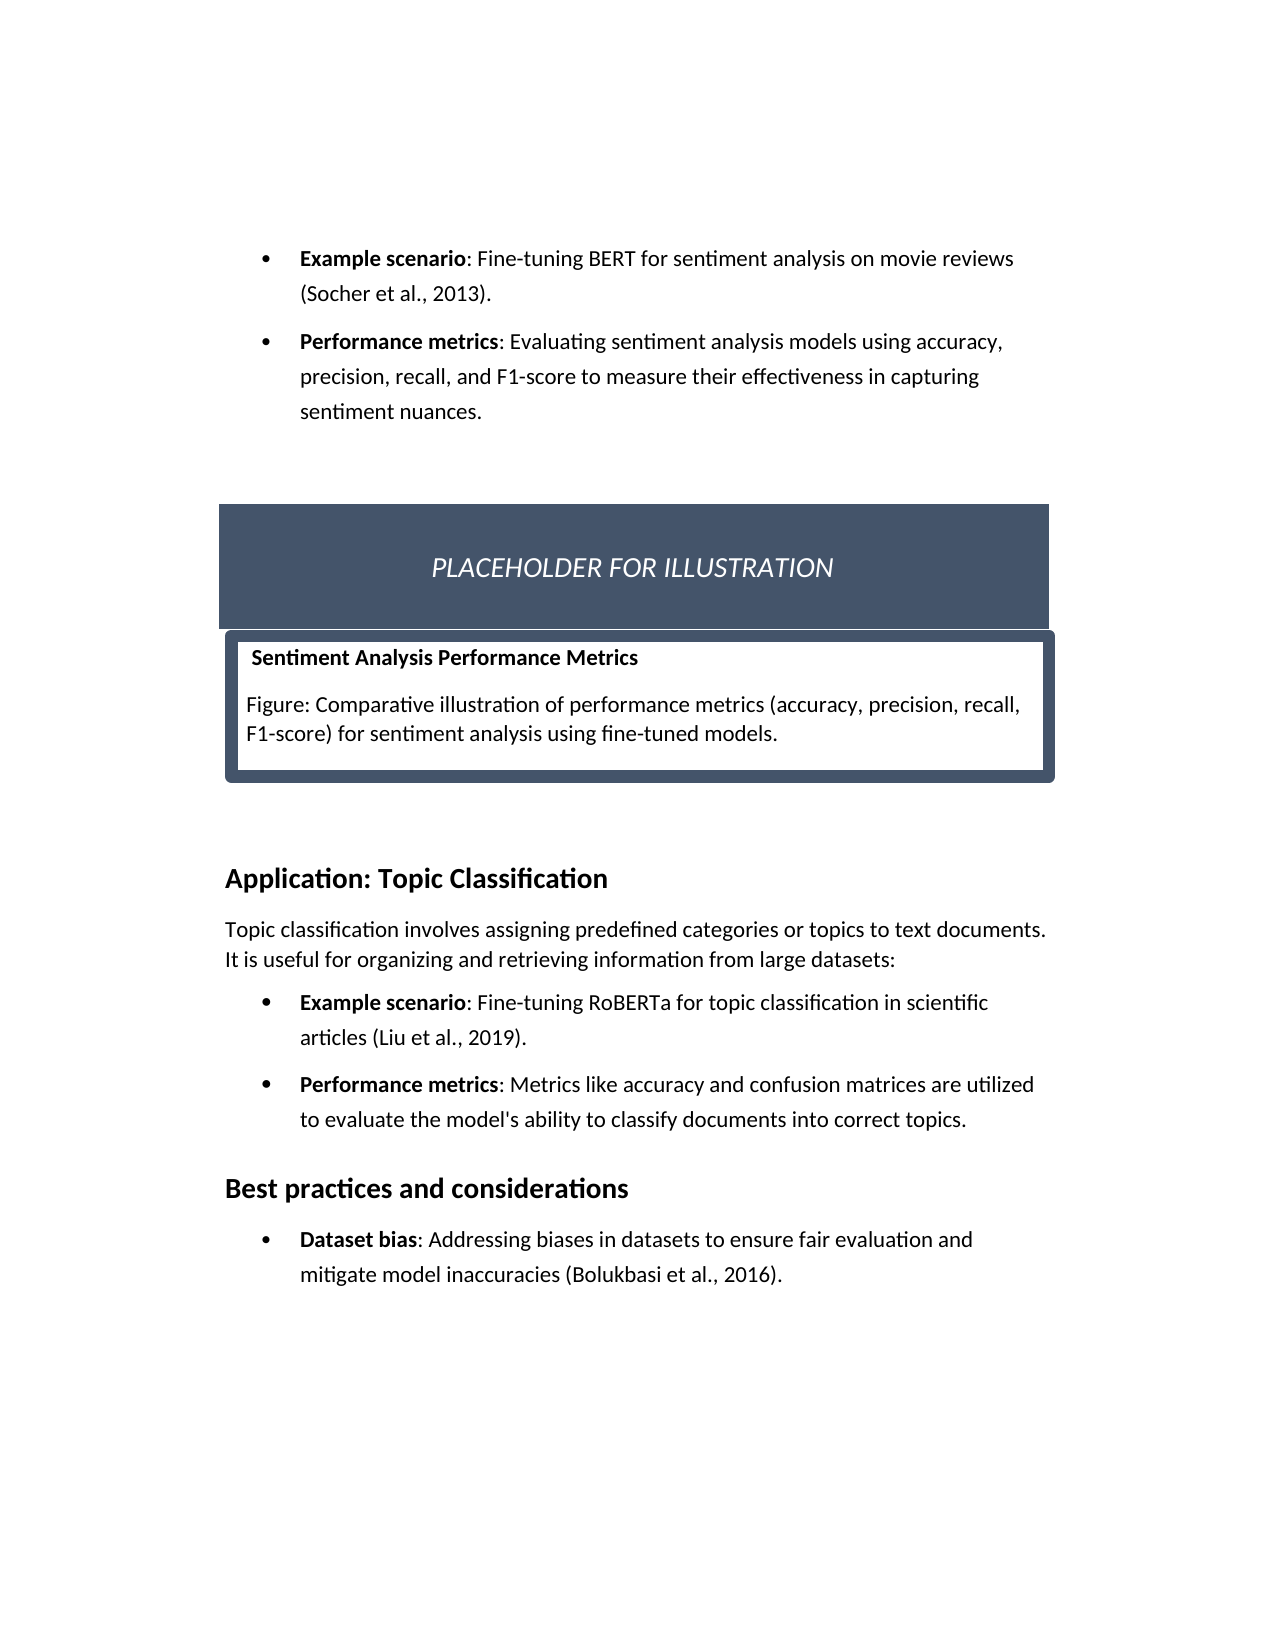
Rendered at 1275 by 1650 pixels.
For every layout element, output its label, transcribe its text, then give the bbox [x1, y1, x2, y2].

text Topic classification involves assigning predefined categories or topics to text documents. It is useful for organizing and retrieving information from large datasets: [225, 915, 1050, 973]
list Dataset bias: Addressing biases in datasets to ensure fair evaluation and mitigate model inaccuracies (Bolukbasi et al., 2016). [262, 1225, 1050, 1288]
list Performance metrics: Evaluating sentiment analysis models using accuracy, precision, recall, and F1-score to measure their effectiveness in capturing sentiment nuances. [262, 327, 1050, 425]
list Example scenario: Fine-tuning RoBERTa for topic classification in scientific articles (Liu et al., 2019). [262, 988, 1050, 1051]
subtitle Application: Topic Classification [225, 860, 1050, 896]
list Performance metrics: Metrics like accuracy and confusion matrices are utilized to evaluate the model's ability to classify documents into correct topics. [262, 1071, 1050, 1133]
list Example scenario: Fine-tuning BERT for sentiment analysis on movie reviews (Socher et al., 2013). [262, 244, 1050, 307]
subtitle Best practices and considerations [225, 1170, 1050, 1205]
